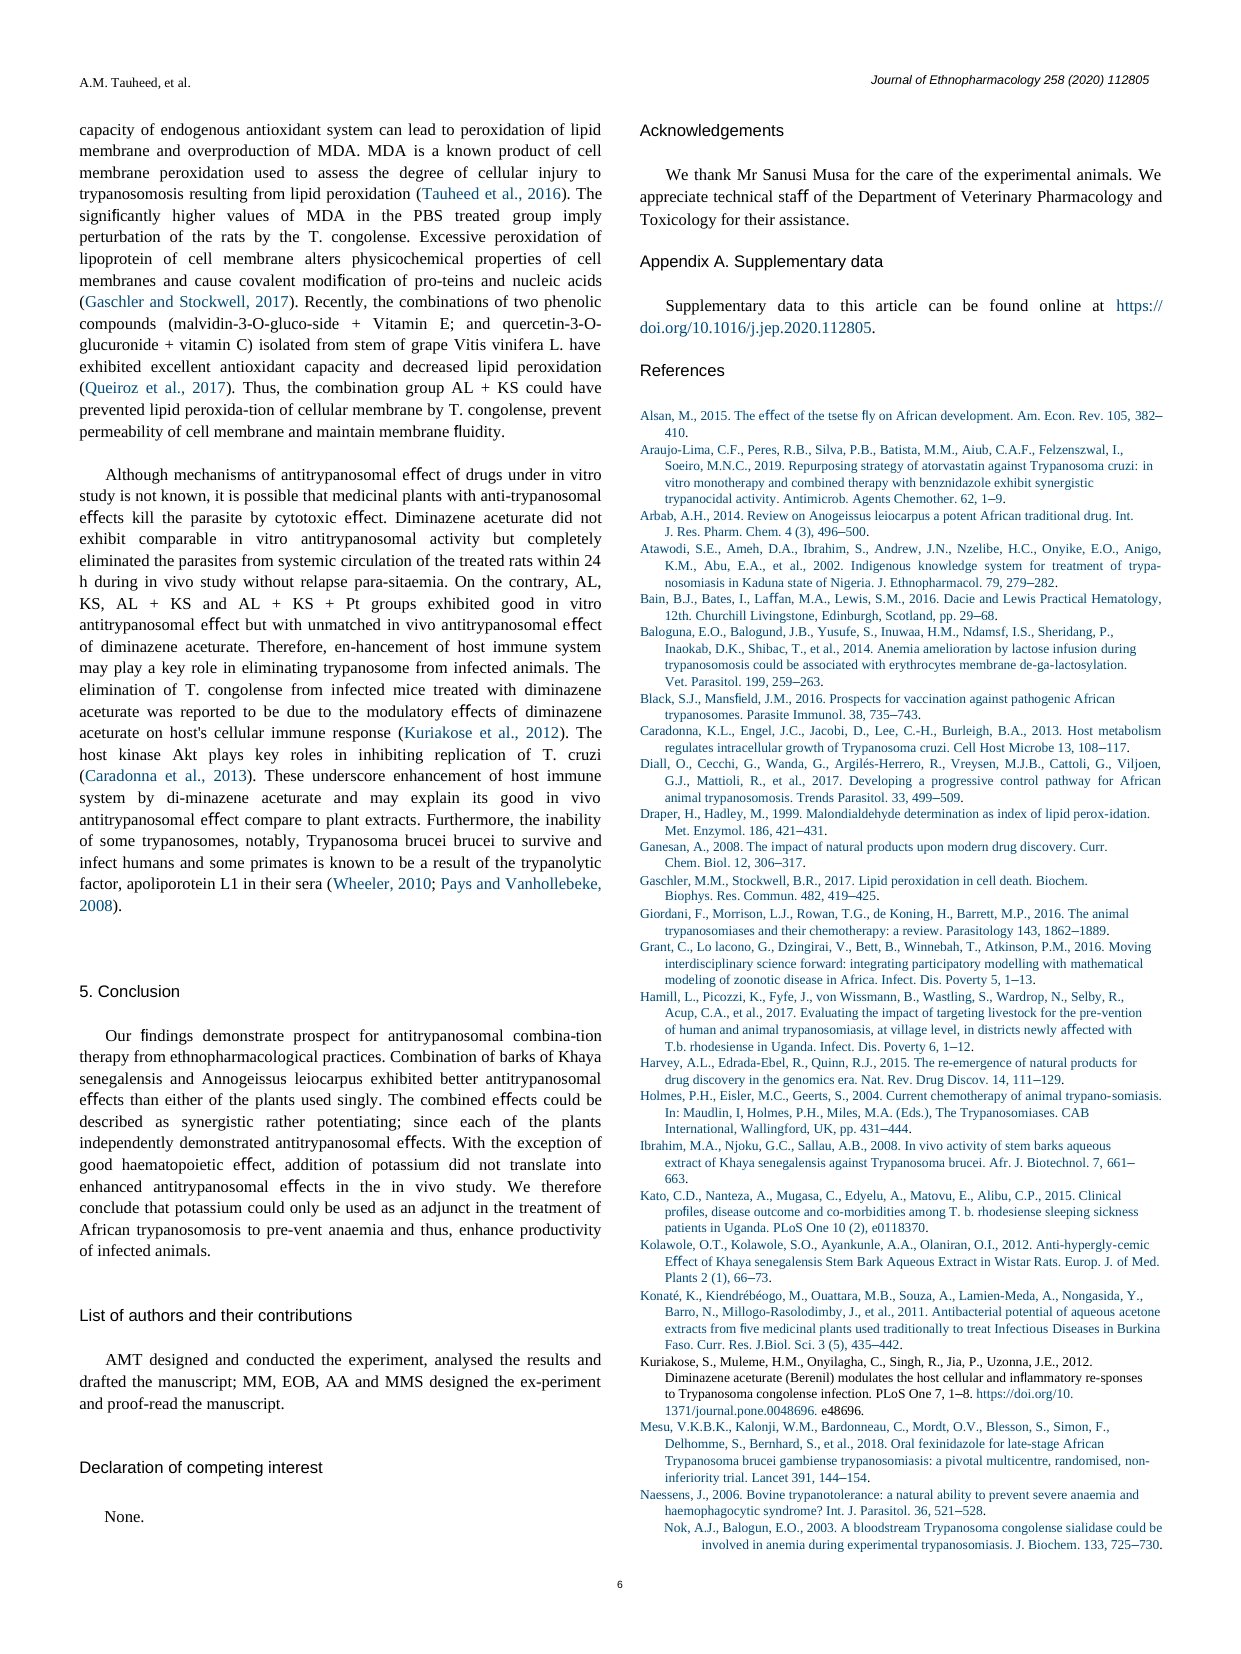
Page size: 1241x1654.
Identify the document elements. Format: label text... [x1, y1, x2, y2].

text Diall, O., Cecchi, G., Wanda, G., Argilés-Herrero, R., Vreysen, M.J.B., Cattoli, G., Viljoen, G.J., Mattioli, R., et al., 2017. Developing a progressive control pathway for African animal trypanosomosis. Trends Parasitol. 33, 499–509. [640, 756, 1162, 805]
text 5. Conclusion [79, 982, 602, 1001]
text Harvey, A.L., Edrada-Ebel, R., Quinn, R.J., 2015. The re-emergence of natural products for drug discovery in the genomics era. Nat. Rev. Drug Discov. 14, 111–129. [640, 1055, 1158, 1087]
text capacity of endogenous antioxidant system can lead to peroxidation of lipid membrane and overproduction of MDA. MDA is a known product of cell membrane peroxidation used to assess the degree of cellular injury to trypanosomosis resulting from lipid peroxidation (Tauheed et al., 2016). The significantly higher values of MDA in the PBS treated group imply perturbation of the rats by the T. congolense. Excessive peroxidation of lipoprotein of cell membrane alters physicochemical properties of cell membranes and cause covalent modification of pro-teins and nucleic acids (Gaschler and Stockwell, 2017). Recently, the combinations of two phenolic compounds (malvidin-3-O-gluco-side + Vitamin E; and quercetin-3-O-glucuronide + vitamin C) isolated from stem of grape Vitis vinifera L. have exhibited excellent antioxidant capacity and decreased lipid peroxidation (Queiroz et al., 2017). Thus, the combination group AL + KS could have prevented lipid peroxida-tion of cellular membrane by T. congolense, prevent permeability of cell membrane and maintain membrane fluidity. [79, 119, 602, 441]
text Appendix A. Supplementary data [639, 252, 1162, 271]
text Baloguna, E.O., Balogund, J.B., Yusufe, S., Inuwaa, H.M., Ndamsf, I.S., Sheridang, P., Inaokab, D.K., Shibac, T., et al., 2014. Anemia amelioration by lactose infusion during trypanosomosis could be associated with erythrocytes membrane de-ga-lactosylation. Vet. Parasitol. 199, 259–263. [640, 624, 1146, 689]
text Ganesan, A., 2008. The impact of natural products upon modern drug discovery. Curr. [639, 839, 1162, 854]
text Mesu, V.K.B.K., Kalonji, W.M., Bardonneau, C., Mordt, O.V., Blesson, S., Simon, F., Delhomme, S., Bernhard, S., et al., 2018. Oral fexinidazole for late-stage African Trypanosoma brucei gambiense trypanosomiasis: a pivotal multicentre, randomised, non-inferiority trial. Lancet 391, 144–154. [640, 1419, 1150, 1485]
text Ibrahim, M.A., Njoku, G.C., Sallau, A.B., 2008. In vivo activity of stem barks aqueous extract of Khaya senegalensis against Trypanosoma brucei. Afr. J. Biotechnol. 7, 661–663. [640, 1138, 1144, 1186]
text AMT designed and conducted the experiment, analysed the results and drafted the manuscript; MM, EOB, AA and MMS designed the ex-periment and proof-read the manuscript. [79, 1349, 602, 1413]
text List of authors and their contributions [79, 1305, 602, 1324]
text Atawodi, S.E., Ameh, D.A., Ibrahim, S., Andrew, J.N., Nzelibe, H.C., Onyike, E.O., Anigo, K.M., Abu, E.A., et al., 2002. Indigenous knowledge system for treatment of trypa-nosomiasis in Kaduna state of Nigeria. J. Ethnopharmacol. 79, 279–282. [640, 541, 1162, 590]
text Chem. Biol. 12, 306–317. [664, 855, 1162, 871]
text Acknowledgements [639, 121, 1162, 140]
text Giordani, F., Morrison, L.J., Rowan, T.G., de Koning, H., Barrett, M.P., 2016. The animal trypanosomiases and their chemotherapy: a review. Parasitology 143, 1862–1889. [640, 906, 1162, 938]
text Nok, A.J., Balogun, E.O., 2003. A bloodstream Trypanosoma congolense sialidase could be involved in anemia during experimental trypanosomiasis. J. Biochem. 133, 725–730. [639, 1519, 1162, 1553]
text Holmes, P.H., Eisler, M.C., Geerts, S., 2004. Current chemotherapy of animal trypano-somiasis. In: Maudlin, I, Holmes, P.H., Miles, M.A. (Eds.), The Trypanosomiases. CAB International, Wallingford, UK, pp. 431–444. [640, 1088, 1162, 1137]
text Gaschler, M.M., Stockwell, B.R., 2017. Lipid peroxidation in cell death. Biochem. [639, 872, 1162, 888]
text Kato, C.D., Nanteza, A., Mugasa, C., Edyelu, A., Matovu, E., Alibu, C.P., 2015. Clinical profiles, disease outcome and co-morbidities among T. b. rhodesiense sleeping sickness patients in Uganda. PLoS One 10 (2), e0118370. [640, 1187, 1162, 1236]
text Hamill, L., Picozzi, K., Fyfe, J., von Wissmann, B., Wastling, S., Wardrop, N., Selby, R., Acup, C.A., et al., 2017. Evaluating the impact of targeting livestock for the pre-vention of human and animal trypanosomiasis, at village level, in districts newly aﬀected with T.b. rhodesiense in Uganda. Infect. Dis. Poverty 6, 1–12. [640, 988, 1156, 1054]
text Araujo-Lima, C.F., Peres, R.B., Silva, P.B., Batista, M.M., Aiub, C.A.F., Felzenszwal, I., Soeiro, M.N.C., 2019. Repurposing strategy of atorvastatin against Trypanosoma cruzi: in vitro monotherapy and combined therapy with benznidazole exhibit synergistic trypanocidal activity. Antimicrob. Agents Chemother. 62, 1–9. [640, 442, 1162, 507]
text Alsan, M., 2015. The eﬀect of the tsetse fly on African development. Am. Econ. Rev. 105, 382–410. [640, 407, 1162, 440]
text J. Res. Pharm. Chem. 4 (3), 496–500. [664, 524, 1162, 539]
text We thank Mr Sanusi Musa for the care of the experimental animals. We appreciate technical staﬀ of the Department of Veterinary Pharmacology and Toxicology for their assistance. [639, 165, 1162, 229]
text Declaration of competing interest [79, 1457, 602, 1477]
text References [639, 360, 1162, 379]
text Grant, C., Lo lacono, G., Dzingirai, V., Bett, B., Winnebah, T., Atkinson, P.M., 2016. Moving interdisciplinary science forward: integrating participatory modelling with mathematical modeling of zoonotic disease in Africa. Infect. Dis. Poverty 5, 1–13. [640, 939, 1154, 987]
text Bain, B.J., Bates, I., Laﬀan, M.A., Lewis, S.M., 2016. Dacie and Lewis Practical Hematology, 12th. Churchill Livingstone, Edinburgh, Scotland, pp. 29–68. [640, 591, 1162, 623]
text Our findings demonstrate prospect for antitrypanosomal combina-tion therapy from ethnopharmacological practices. Combination of barks of Khaya senegalensis and Annogeissus leiocarpus exhibited better antitrypanosomal eﬀects than either of the plants used singly. The combined eﬀects could be described as synergistic rather potentiating; since each of the plants independently demonstrated antitrypanosomal eﬀects. With the exception of good haematopoietic eﬀect, addition of potassium did not translate into enhanced antitrypanosomal eﬀects in the in vivo study. We therefore conclude that potassium could only be used as an adjunct in the treatment of African trypanosomosis to pre-vent anaemia and thus, enhance productivity of infected animals. [79, 1025, 602, 1260]
text Kolawole, O.T., Kolawole, S.O., Ayankunle, A.A., Olaniran, O.I., 2012. Anti-hypergly-cemic Eﬀect of Khaya senegalensis Stem Bark Aqueous Extract in Wistar Rats. Europ. J. of Med. Plants 2 (1), 66–73. [640, 1236, 1162, 1286]
text A.M. Tauheed, et al. [79, 74, 602, 90]
text Draper, H., Hadley, M., 1999. Malondialdehyde determination as index of lipid perox-idation. Met. Enzymol. 186, 421–431. [640, 806, 1152, 838]
text Although mechanisms of antitrypanosomal eﬀect of drugs under in vitro study is not known, it is possible that medicinal plants with anti-trypanosomal eﬀects kill the parasite by cytotoxic eﬀect. Diminazene aceturate did not exhibit comparable in vitro antitrypanosomal activity but completely eliminated the parasites from systemic circulation of the treated rats within 24 h during in vivo study without relapse para-sitaemia. On the contrary, AL, KS, AL + KS and AL + KS + Pt groups exhibited good in vitro antitrypanosomal eﬀect but with unmatched in vivo antitrypanosomal eﬀect of diminazene aceturate. Therefore, en-hancement of host immune system may play a key role in eliminating trypanosome from infected animals. The elimination of T. congolense from infected mice treated with diminazene aceturate was reported to be due to the modulatory eﬀects of diminazene aceturate on host's cellular immune response (Kuriakose et al., 2012). The host kinase Akt plays key roles in inhibiting replication of T. cruzi (Caradonna et al., 2013). These underscore enhancement of host immune system by di-minazene aceturate and may explain its good in vivo antitrypanosomal eﬀect compare to plant extracts. Furthermore, the inability of some trypanosomes, notably, Trypanosoma brucei brucei to survive and infect humans and some primates is known to be a result of the trypanolytic factor, apoliporotein L1 in their sera (Wheeler, 2010; Pays and Vanhollebeke, 2008). [79, 464, 602, 915]
text Journal of Ethnopharmacology 258 (2020) 112805 [871, 72, 1162, 87]
text Konaté, K., Kiendrébéogo, M., Ouattara, M.B., Souza, A., Lamien-Meda, A., Nongasida, Y., Barro, N., Millogo-Rasolodimby, J., et al., 2011. Antibacterial potential of aqueous acetone extracts from five medicinal plants used traditionally to treat Infectious Diseases in Burkina Faso. Curr. Res. J.Biol. Sci. 3 (5), 435–442. [640, 1287, 1162, 1352]
text Black, S.J., Mansfield, J.M., 2016. Prospects for vaccination against pathogenic African trypanosomes. Parasite Immunol. 38, 735–743. [640, 690, 1156, 722]
text None. [104, 1506, 602, 1526]
text Supplementary data to this article can be found online at https:// doi.org/10.1016/j.jep.2020.112805. [639, 296, 1162, 337]
text Naessens, J., 2006. Bovine trypanotolerance: a natural ability to prevent severe anaemia and haemophagocytic syndrome? Int. J. Parasitol. 36, 521–528. [640, 1486, 1162, 1519]
text Arbab, A.H., 2014. Review on Anogeissus leiocarpus a potent African traditional drug. Int. [639, 508, 1162, 523]
text Caradonna, K.L., Engel, J.C., Jacobi, D., Lee, C.-H., Burleigh, B.A., 2013. Host metabolism regulates intracellular growth of Trypanosoma cruzi. Cell Host Microbe 13, 108–117. [640, 723, 1162, 755]
text Biophys. Res. Commun. 482, 419–425. [664, 888, 1162, 904]
text Kuriakose, S., Muleme, H.M., Onyilagha, C., Singh, R., Jia, P., Uzonna, J.E., 2012. Diminazene aceturate (Berenil) modulates the host cellular and inflammatory re-sponses to Trypanosoma congolense infection. PLoS One 7, 1–8. https://doi.org/10. 1371/journal.pone.0048696. e48696. [640, 1353, 1152, 1418]
